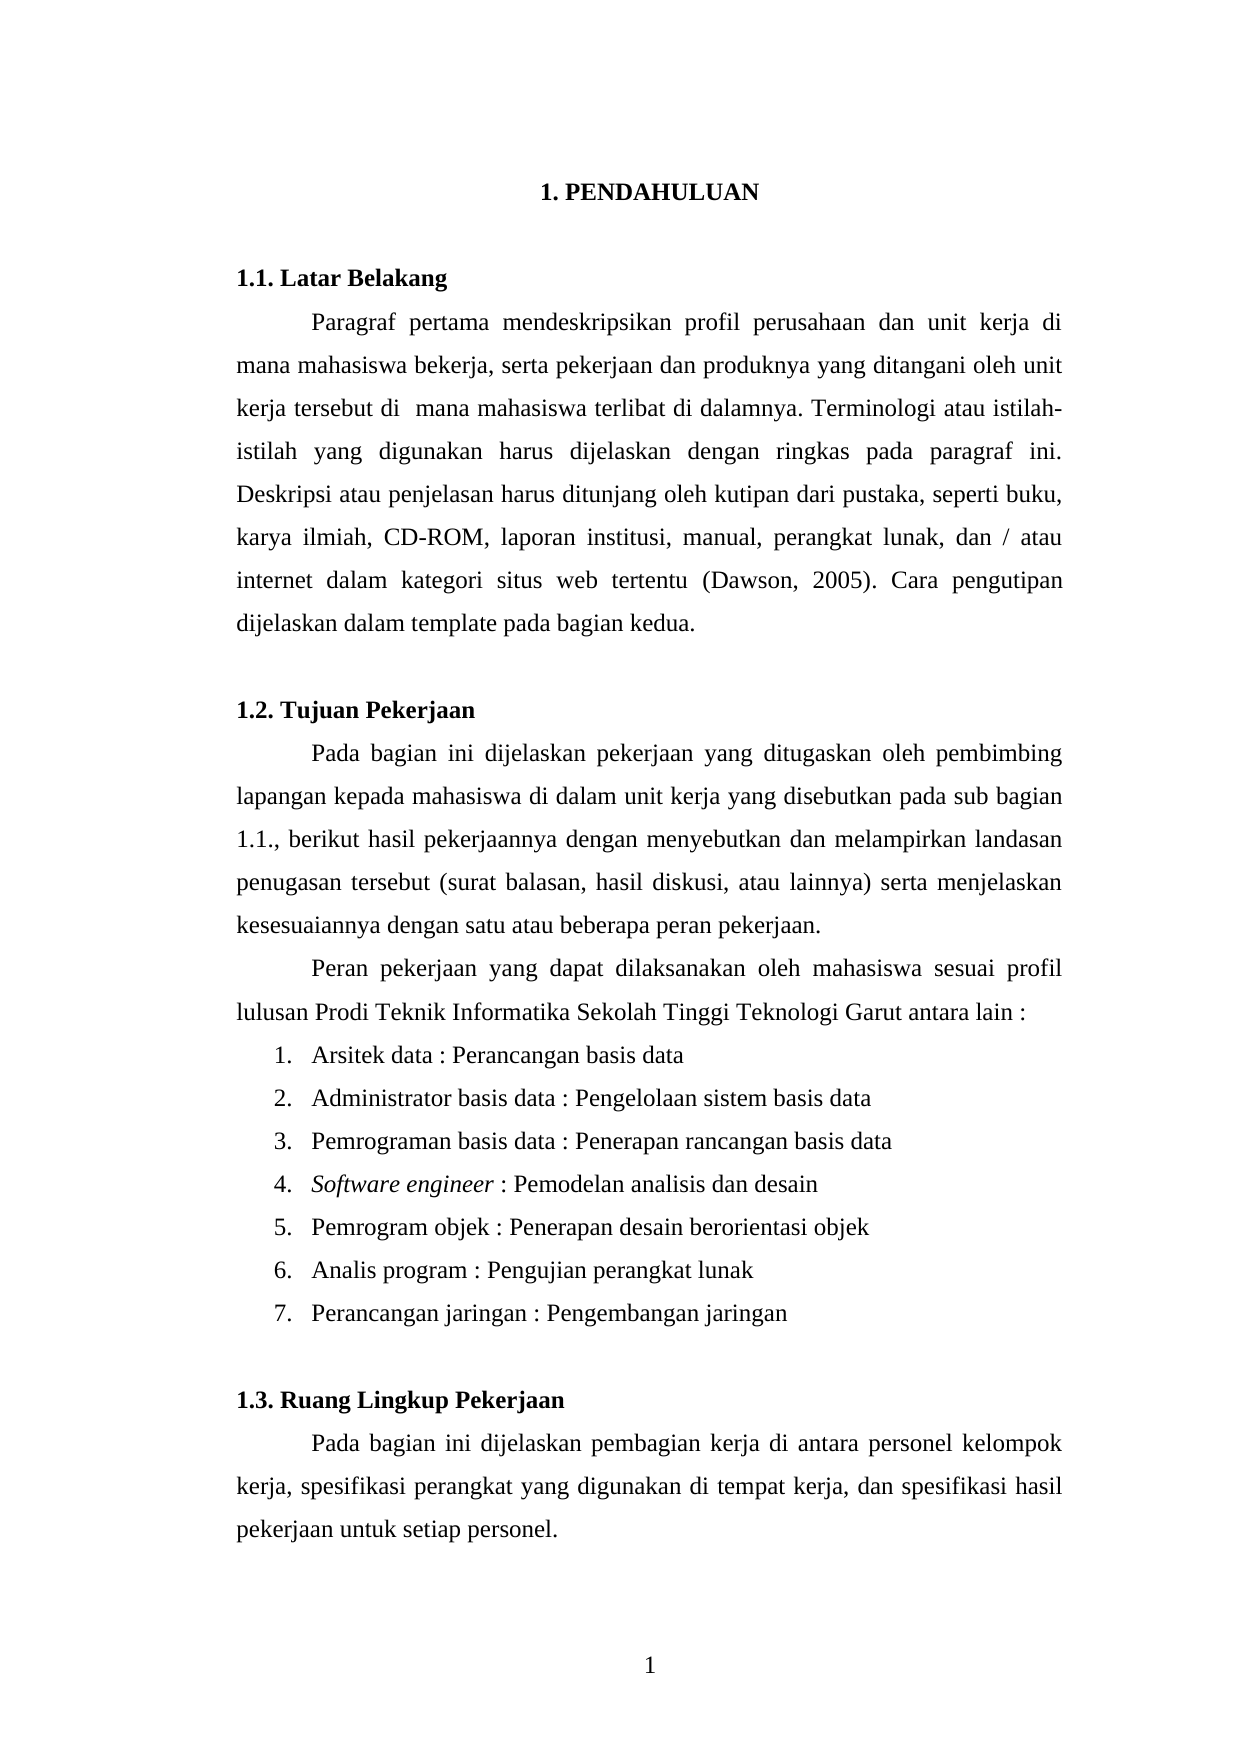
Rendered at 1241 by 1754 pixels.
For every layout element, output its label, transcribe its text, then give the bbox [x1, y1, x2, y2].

list Pemrogram objek : Penerapan desain berorientasi objek [274, 1212, 1063, 1241]
list Pemrograman basis data : Penerapan rancangan basis data [274, 1126, 1063, 1155]
list Administrator basis data : Pengelolaan sistem basis data [274, 1083, 1063, 1112]
text 1.2. Tujuan Pekerjaan [236, 695, 1063, 723]
list Analis program : Pengujian perangkat lunak [274, 1255, 1063, 1284]
text Pada bagian ini dijelaskan pekerjaan yang ditugaskan oleh pembimbing lapangan kepada mahasiswa di dalam unit kerja yang disebutkan pada sub bagian 1.1., berikut hasil pekerjaannya dengan menyebutkan dan melampirkan landasan penugasan tersebut (surat balasan, hasil diskusi, atau lainnya) serta menjelaskan kesesuaiannya dengan satu atau beberapa peran pekerjaan. [236, 738, 1063, 939]
text 1. PENDAHULUAN [236, 177, 1063, 206]
list Software engineer : Pemodelan analisis dan desain [274, 1169, 1063, 1198]
list Arsitek data : Perancangan basis data [274, 1040, 1063, 1068]
text 1.1. Latar Belakang [236, 263, 1063, 292]
text Paragraf pertama mendeskripsikan profil perusahaan dan unit kerja di mana mahasiswa bekerja, serta pekerjaan dan produknya yang ditangani oleh unit kerja tersebut di mana mahasiswa terlibat di dalamnya. Terminologi atau istilah-istilah yang digunakan harus dijelaskan dengan ringkas pada paragraf ini. Deskripsi atau penjelasan harus ditunjang oleh kutipan dari pustaka, seperti buku, karya ilmiah, CD-ROM, laporan institusi, manual, perangkat lunak, dan / atau internet dalam kategori situs web tertentu. Cara pengutipan dijelaskan dalam template pada bagian kedua. [236, 307, 1063, 637]
text 1.3. Ruang Lingkup Pekerjaan [236, 1385, 1063, 1413]
list Perancangan jaringan : Pengembangan jaringan [274, 1298, 1063, 1327]
text Pada bagian ini dijelaskan pembagian kerja di antara personel kelompok kerja, spesifikasi perangkat yang digunakan di tempat kerja, dan spesifikasi hasil pekerjaan untuk setiap personel. [236, 1428, 1063, 1543]
text Peran pekerjaan yang dapat dilaksanakan oleh mahasiswa sesuai profil lulusan Prodi Teknik Informatika Sekolah Tinggi Teknologi Garut antara lain : [236, 953, 1063, 1025]
